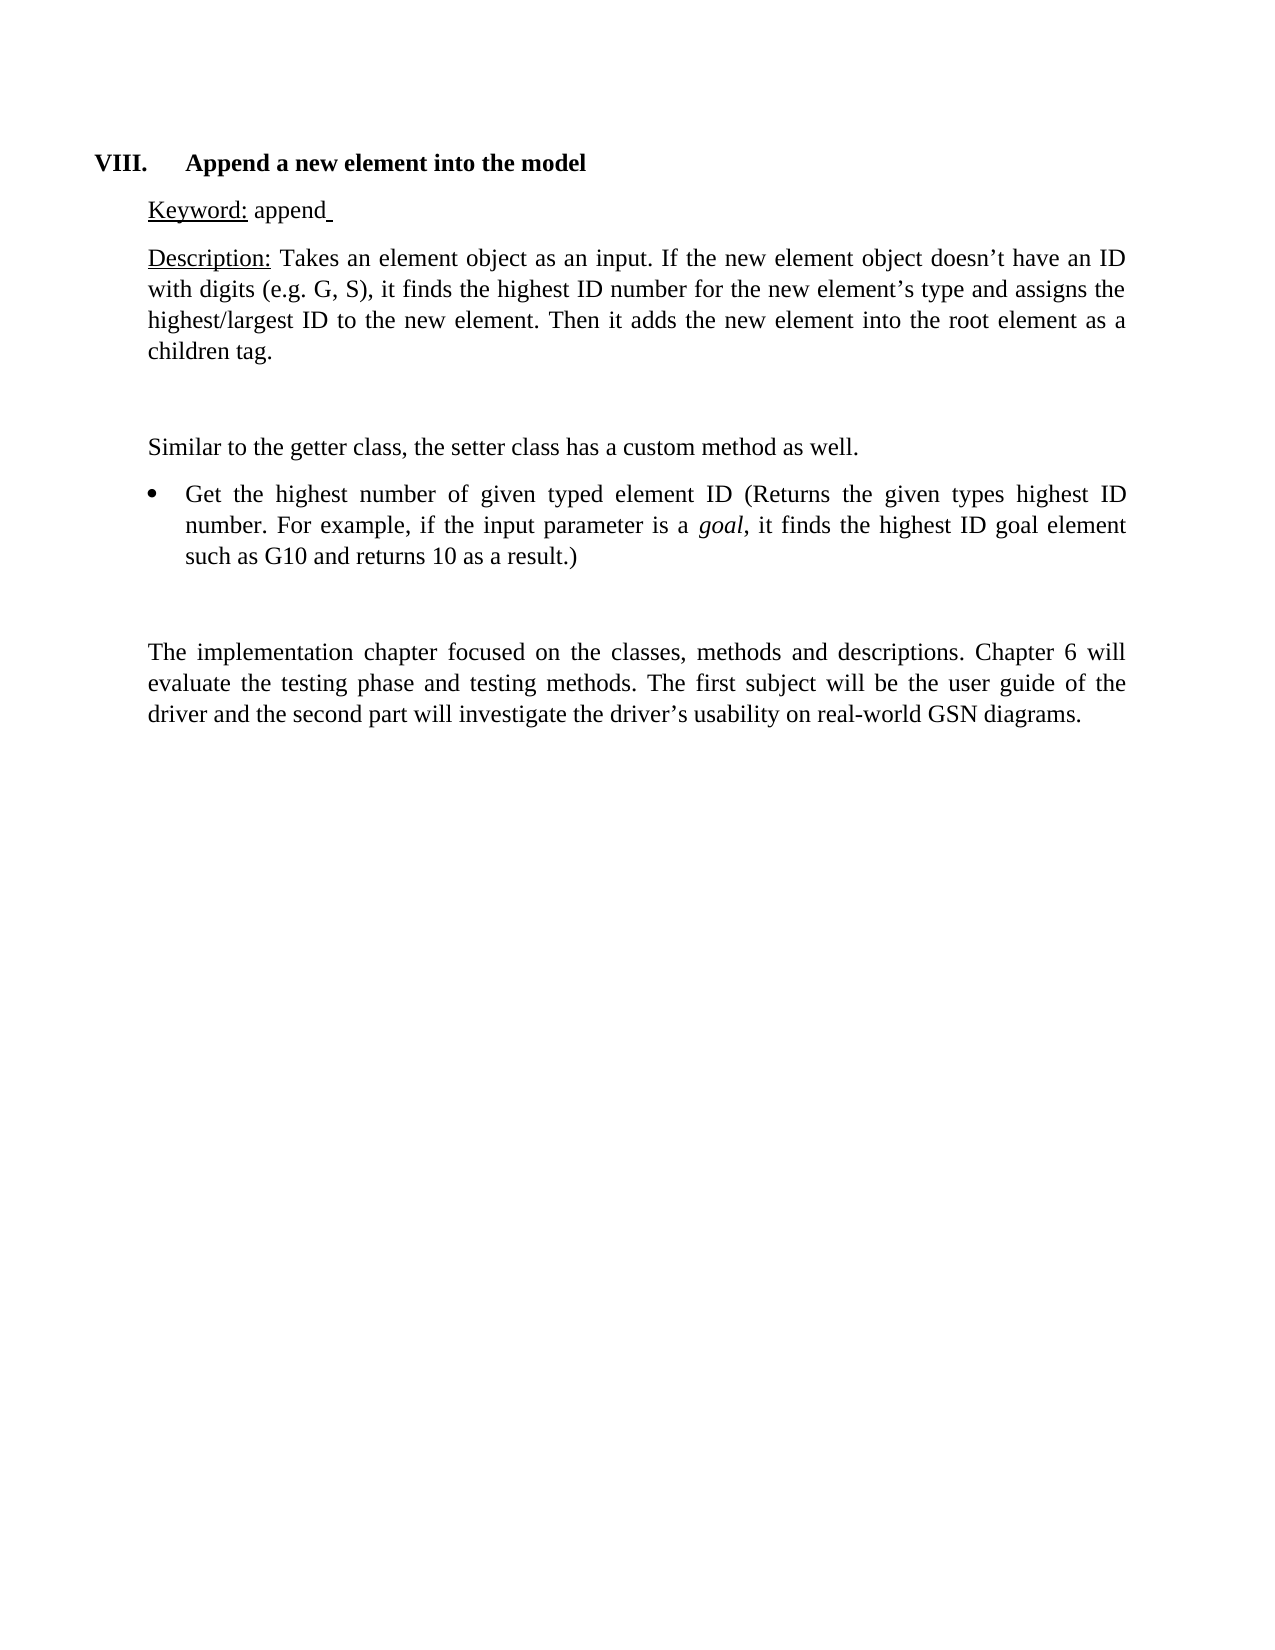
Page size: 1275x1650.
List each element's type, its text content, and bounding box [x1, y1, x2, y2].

list Get the highest number of given typed element ID (Returns the given types highest ID number. For example, if the input parameter is a goal, it finds the highest ID goal element such as G10 and returns 10 as a result.) [148, 479, 1127, 570]
text Keyword: append [148, 195, 1127, 224]
text Similar to the getter class, the setter class has a custom method as well. [148, 432, 1127, 460]
text The implementation chapter focused on the classes, methods and descriptions. Chapter 6 will evaluate the testing phase and testing methods. The first subject will be the user guide of the driver and the second part will investigate the driver’s usability on real-world GSN diagrams. [148, 637, 1127, 728]
list Append a new element into the model [148, 148, 1127, 176]
text Description: Takes an element object as an input. If the new element object doesn’t have an ID with digits (e.g. G, S), it finds the highest ID number for the new element’s type and assigns the highest/largest ID to the new element. Then it adds the new element into the root element as a children tag. [148, 243, 1127, 365]
